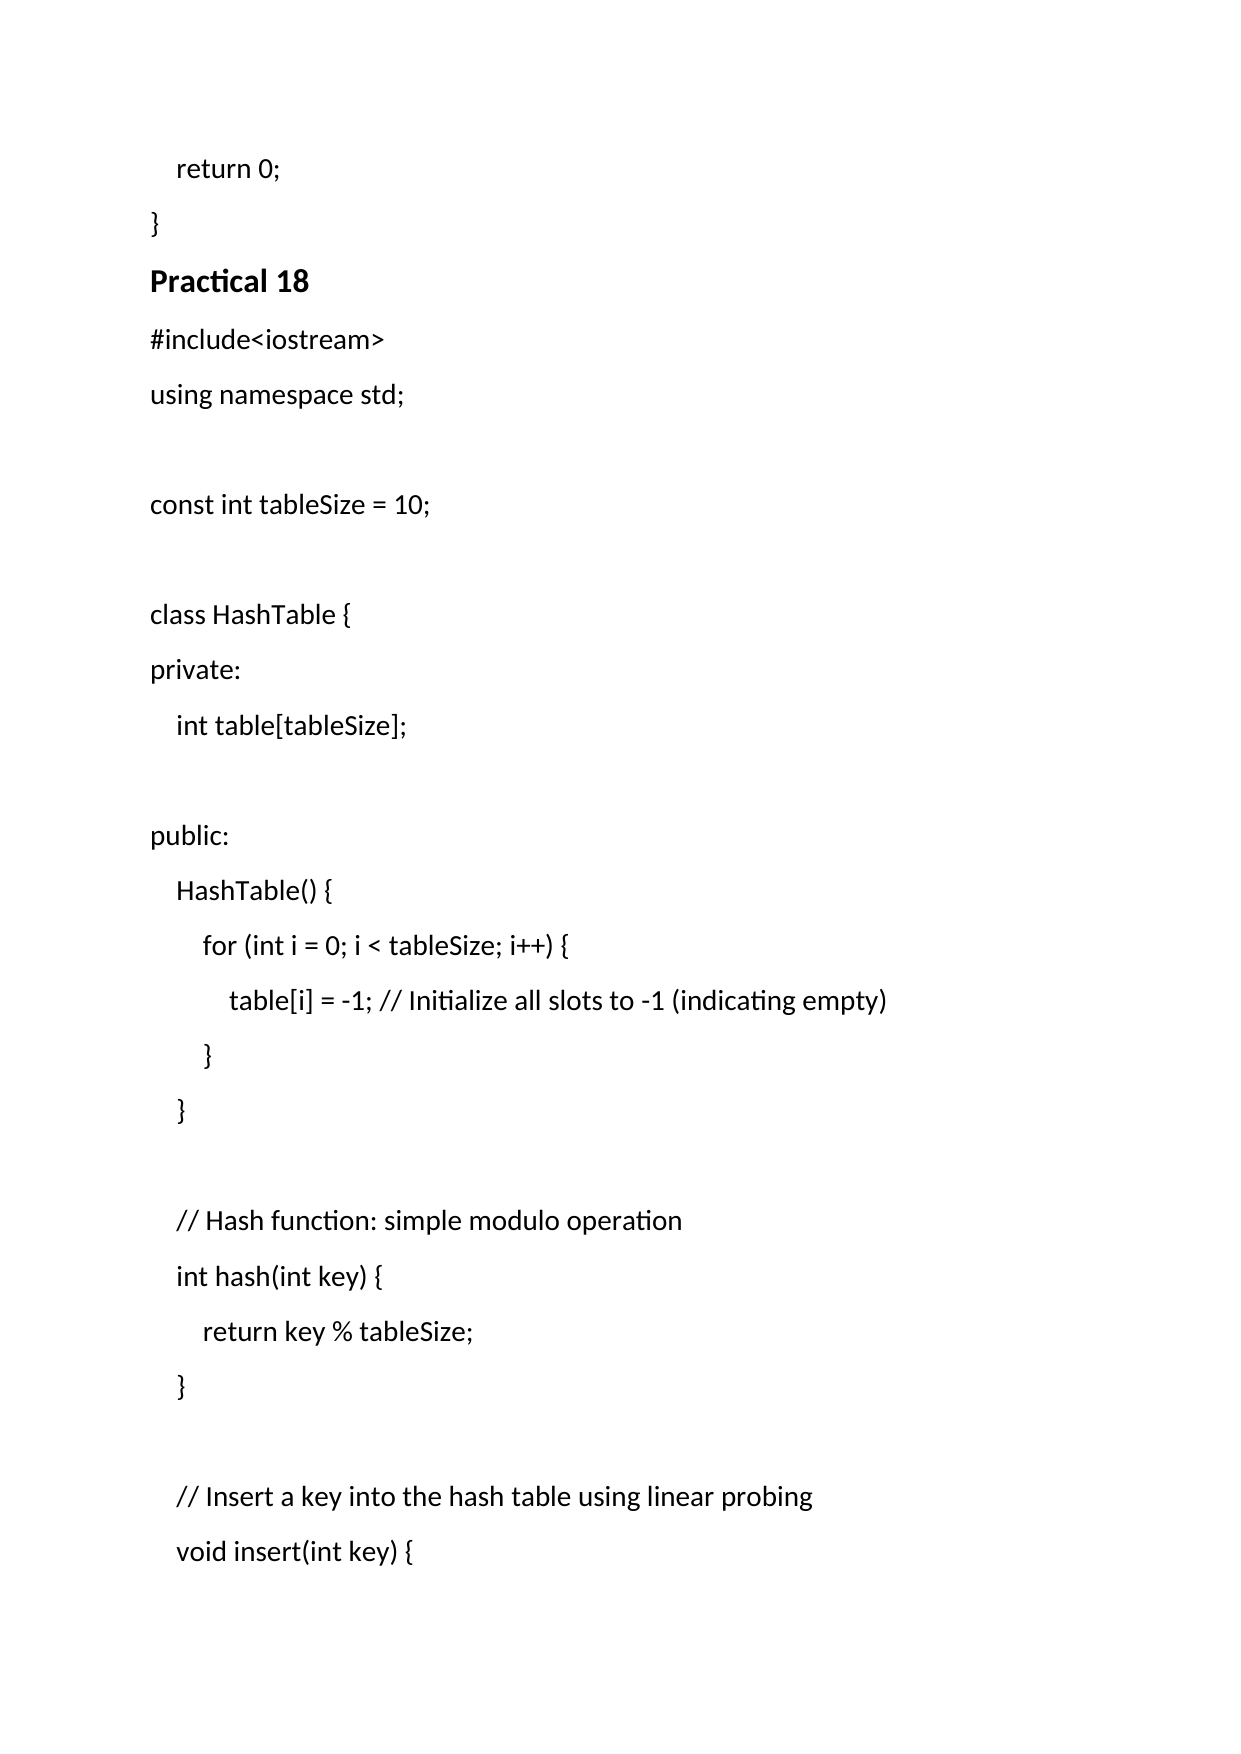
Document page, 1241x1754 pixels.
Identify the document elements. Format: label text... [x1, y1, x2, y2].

text private: [150, 651, 1090, 687]
text // Insert a key into the hash table using linear probing [150, 1478, 1090, 1514]
text return 0; [150, 150, 1090, 186]
text } [150, 1092, 1090, 1128]
text class HashTable { [150, 596, 1090, 632]
text public: [150, 817, 1090, 852]
text void insert(int key) { [150, 1533, 1090, 1569]
text using namespace std; [150, 376, 1090, 412]
text for (int i = 0; i < tableSize; i++) { [150, 927, 1090, 963]
text } [150, 1368, 1090, 1403]
text } [150, 205, 1090, 241]
text return key % tableSize; [150, 1313, 1090, 1348]
text const int tableSize = 10; [150, 486, 1090, 522]
text int table[tableSize]; [150, 707, 1090, 742]
text Practical 18 [150, 260, 1090, 301]
text int hash(int key) { [150, 1258, 1090, 1293]
text // Hash function: simple modulo operation [150, 1202, 1090, 1238]
text #include<iostream> [150, 321, 1090, 356]
text } [150, 1037, 1090, 1073]
text table[i] = -1; // Initialize all slots to -1 (indicating empty) [150, 982, 1090, 1018]
text HashTable() { [150, 872, 1090, 907]
